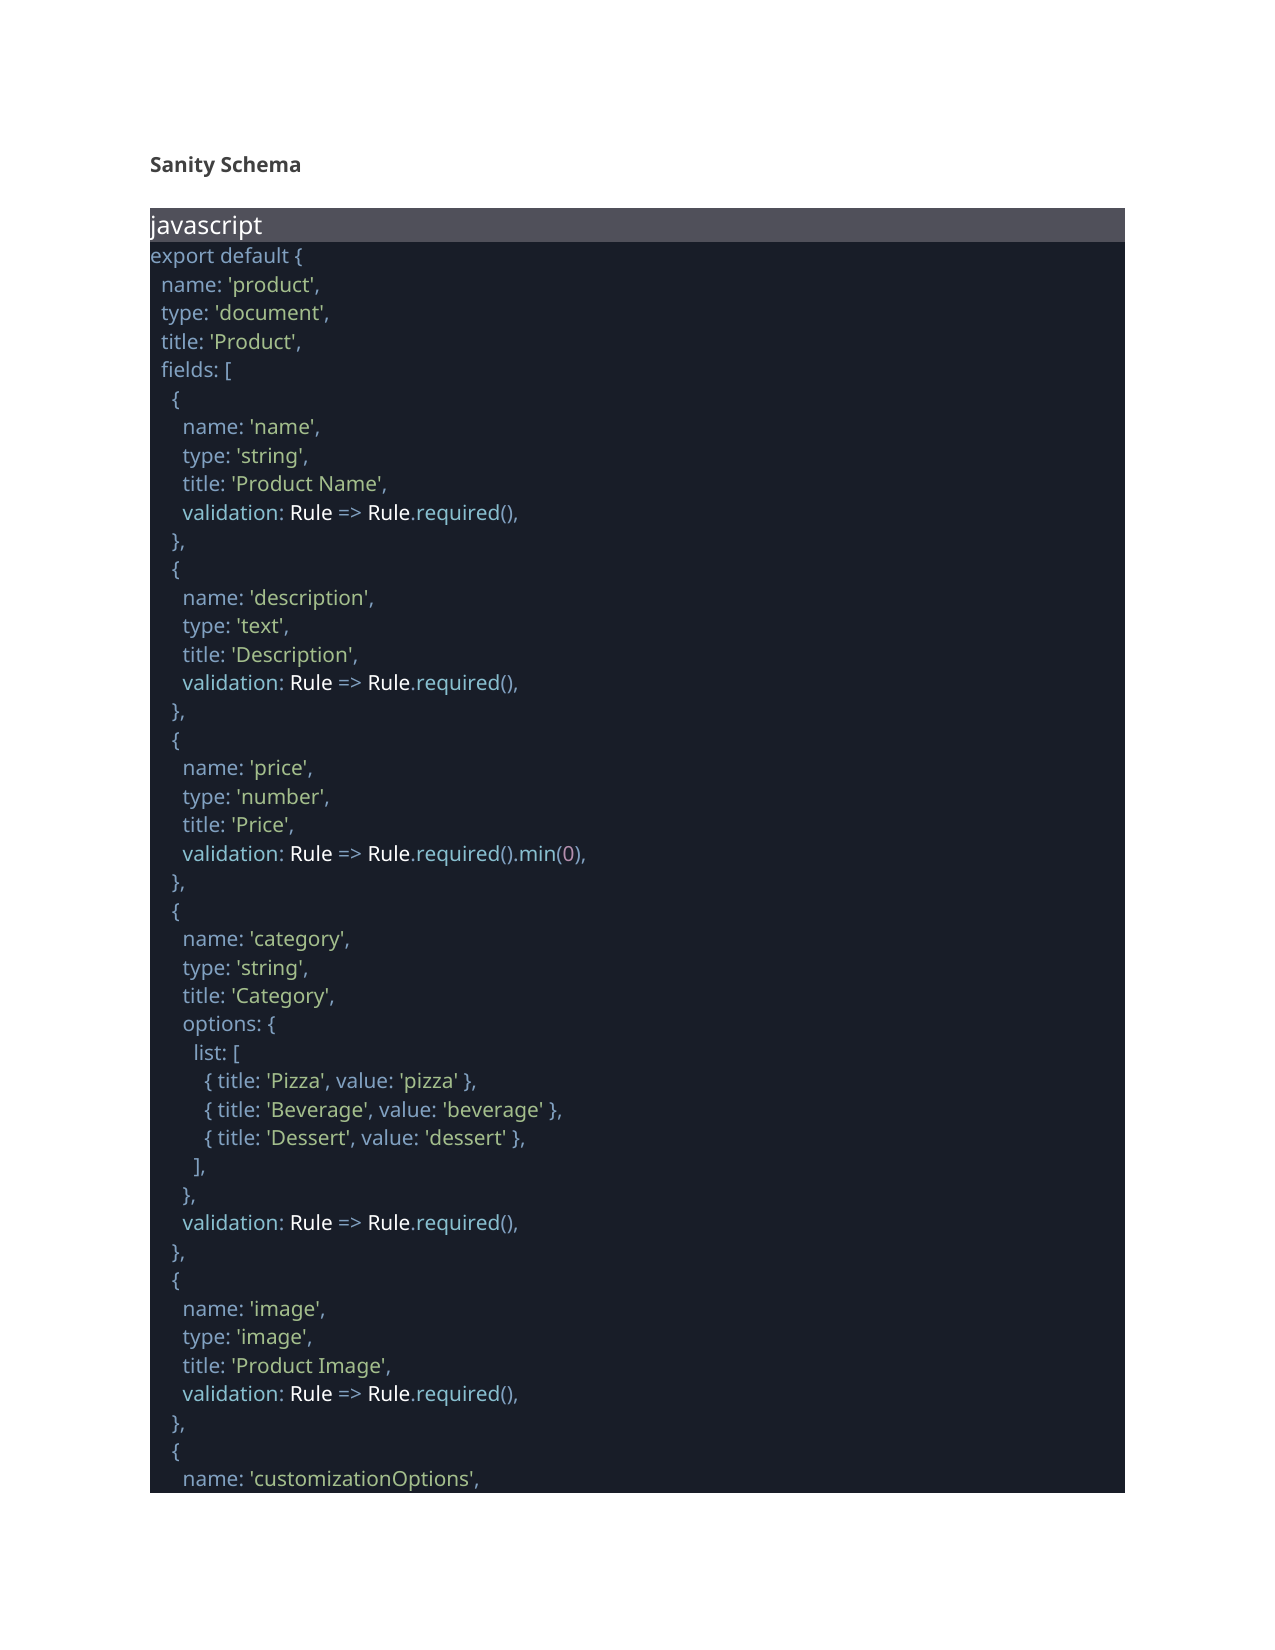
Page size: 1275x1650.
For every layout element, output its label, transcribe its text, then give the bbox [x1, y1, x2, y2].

text name: 'customizationOptions', [150, 1464, 1125, 1493]
text { [150, 1436, 1125, 1464]
text Sanity Schema [150, 150, 1125, 178]
text title: 'Category', [150, 981, 1125, 1009]
text }, [150, 1180, 1125, 1208]
text name: 'name', [150, 412, 1125, 441]
text }, [150, 1408, 1125, 1436]
text title: 'Product Image', [150, 1351, 1125, 1379]
text { title: 'Beverage', value: 'beverage' }, [150, 1095, 1125, 1123]
text validation: Rule => Rule.required(), [150, 1379, 1125, 1408]
text { title: 'Pizza', value: 'pizza' }, [150, 1066, 1125, 1095]
text type: 'document', [150, 298, 1125, 327]
text name: 'image', [150, 1294, 1125, 1322]
text name: 'description', [150, 583, 1125, 611]
text type: 'string', [150, 441, 1125, 469]
text }, [150, 526, 1125, 554]
text }, [150, 697, 1125, 725]
text { [150, 725, 1125, 753]
text fields: [ [150, 355, 1125, 384]
text type: 'text', [150, 611, 1125, 640]
text { [150, 554, 1125, 583]
text { [150, 896, 1125, 924]
text list: [ [150, 1038, 1125, 1066]
text name: 'product', [150, 270, 1125, 298]
text name: 'price', [150, 753, 1125, 782]
text title: 'Price', [150, 810, 1125, 839]
text title: 'Product', [150, 327, 1125, 355]
text { [150, 1265, 1125, 1294]
text type: 'string', [150, 953, 1125, 981]
text type: 'image', [150, 1322, 1125, 1351]
text }, [150, 867, 1125, 896]
text options: { [150, 1009, 1125, 1038]
text export default { [150, 242, 1125, 270]
text validation: Rule => Rule.required().min(0), [150, 839, 1125, 867]
text { title: 'Dessert', value: 'dessert' }, [150, 1123, 1125, 1152]
text ], [150, 1152, 1125, 1180]
text title: 'Description', [150, 640, 1125, 668]
text title: 'Product Name', [150, 469, 1125, 498]
text name: 'category', [150, 924, 1125, 953]
text type: 'number', [150, 782, 1125, 810]
text { [150, 384, 1125, 412]
text }, [150, 1237, 1125, 1265]
text javascript [150, 208, 1125, 242]
text validation: Rule => Rule.required(), [150, 1208, 1125, 1237]
text validation: Rule => Rule.required(), [150, 668, 1125, 697]
text validation: Rule => Rule.required(), [150, 498, 1125, 526]
